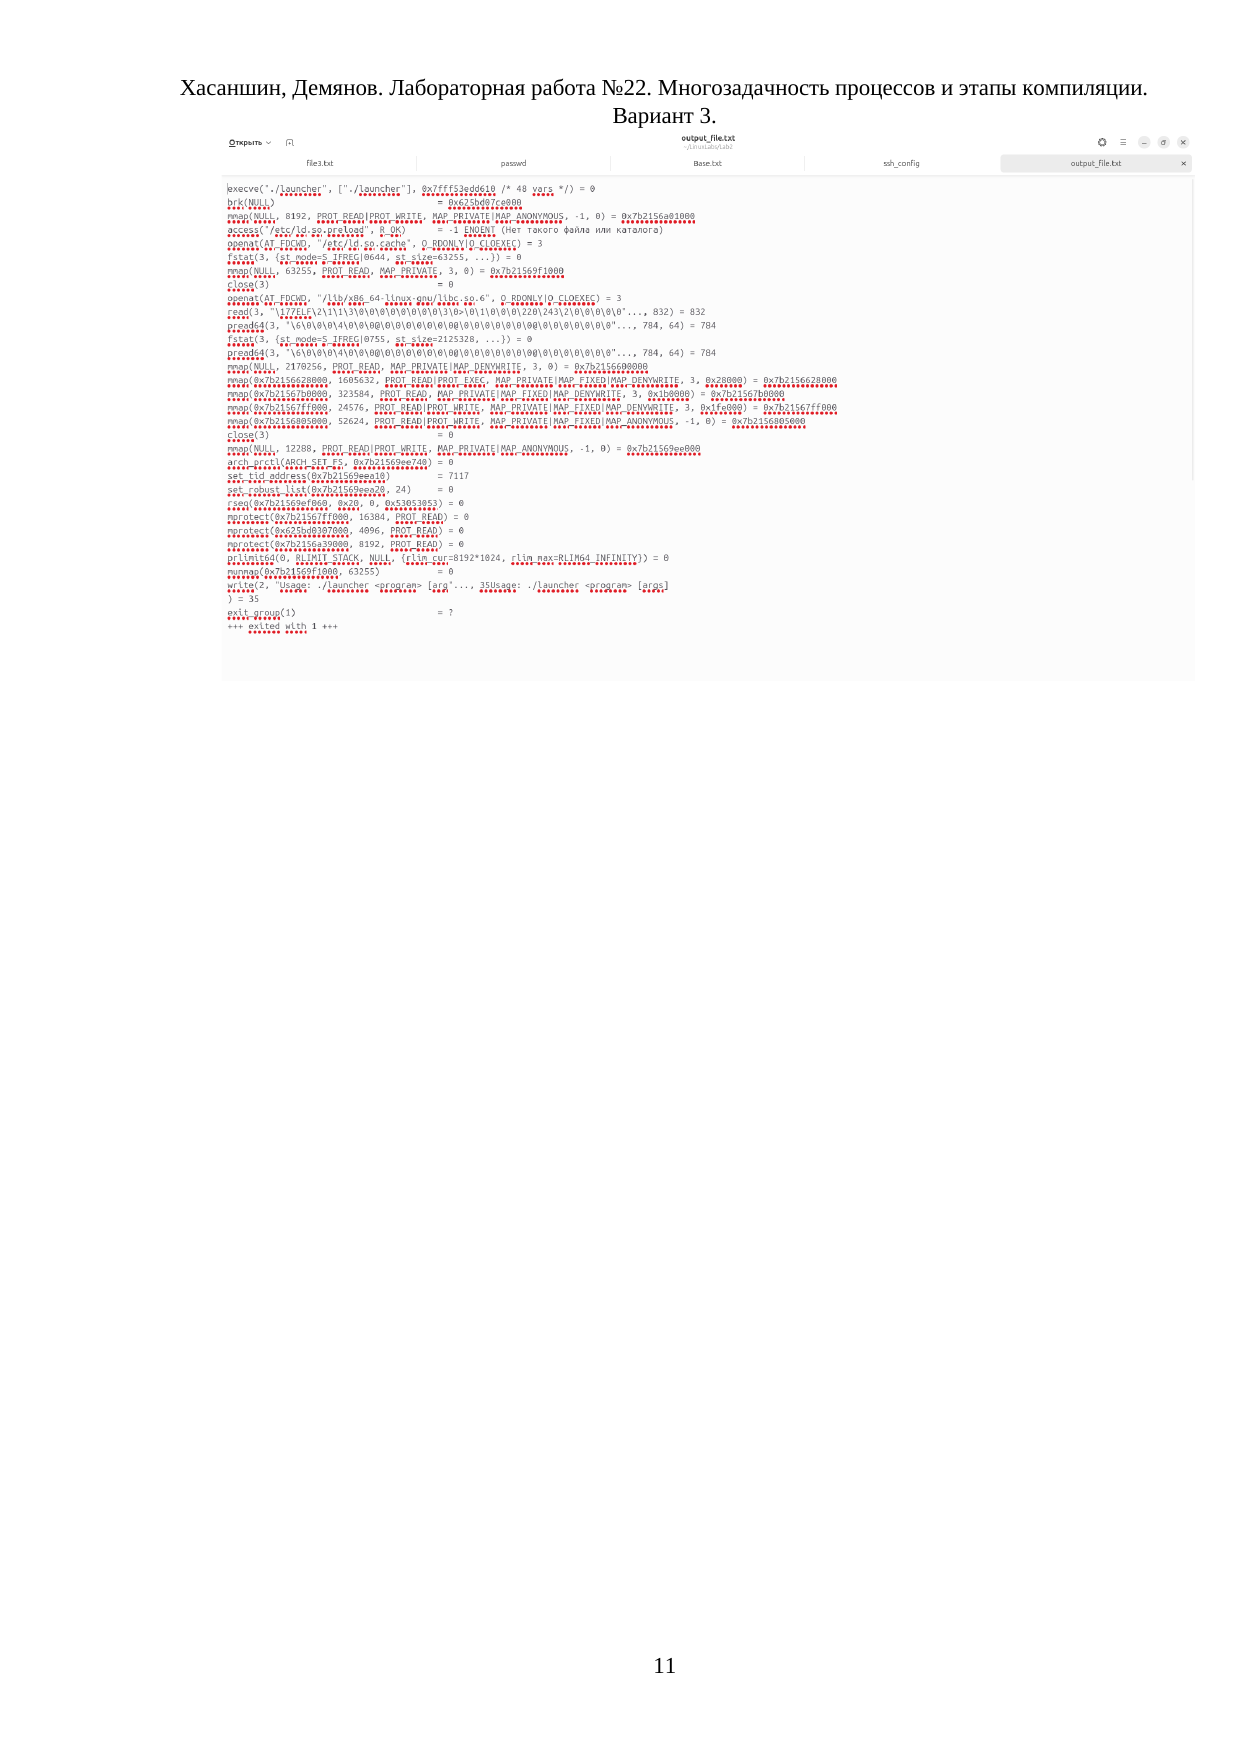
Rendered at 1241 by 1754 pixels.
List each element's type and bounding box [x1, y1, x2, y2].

picture [221, 130, 1195, 681]
